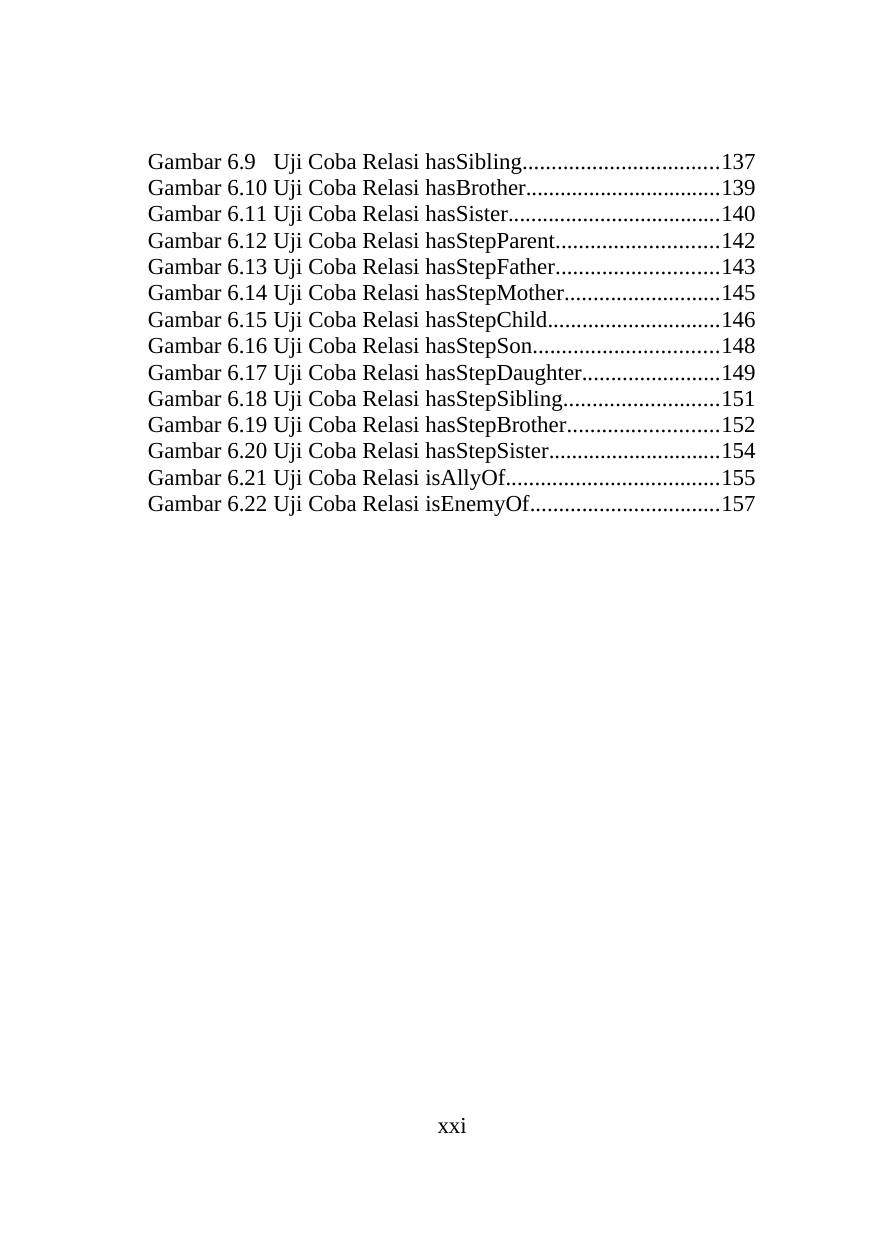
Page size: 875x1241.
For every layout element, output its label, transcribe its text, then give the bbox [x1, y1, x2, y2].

text Gambar ‎6.11 Uji Coba Relasi hasSister 140 [148, 200, 756, 227]
text Gambar ‎6.10 Uji Coba Relasi hasBrother 139 [148, 174, 756, 200]
text Gambar ‎6.15 Uji Coba Relasi hasStepChild 146 [148, 306, 756, 332]
text Gambar ‎6.19 Uji Coba Relasi hasStepBrother 152 [148, 411, 756, 438]
text Gambar ‎6.9 Uji Coba Relasi hasSibling 137 [148, 148, 756, 174]
text Gambar ‎6.22 Uji Coba Relasi isEnemyOf 157 [148, 490, 756, 517]
text Gambar ‎6.12 Uji Coba Relasi hasStepParent 142 [148, 227, 756, 253]
text Gambar ‎6.16 Uji Coba Relasi hasStepSon 148 [148, 332, 756, 358]
text Gambar ‎6.13 Uji Coba Relasi hasStepFather 143 [148, 253, 756, 279]
text Gambar ‎6.17 Uji Coba Relasi hasStepDaughter 149 [148, 358, 756, 385]
text Gambar ‎6.21 Uji Coba Relasi isAllyOf 155 [148, 464, 756, 490]
text Gambar ‎6.14 Uji Coba Relasi hasStepMother 145 [148, 279, 756, 306]
text Gambar ‎6.18 Uji Coba Relasi hasStepSibling 151 [148, 385, 756, 411]
text Gambar ‎6.20 Uji Coba Relasi hasStepSister 154 [148, 438, 756, 464]
